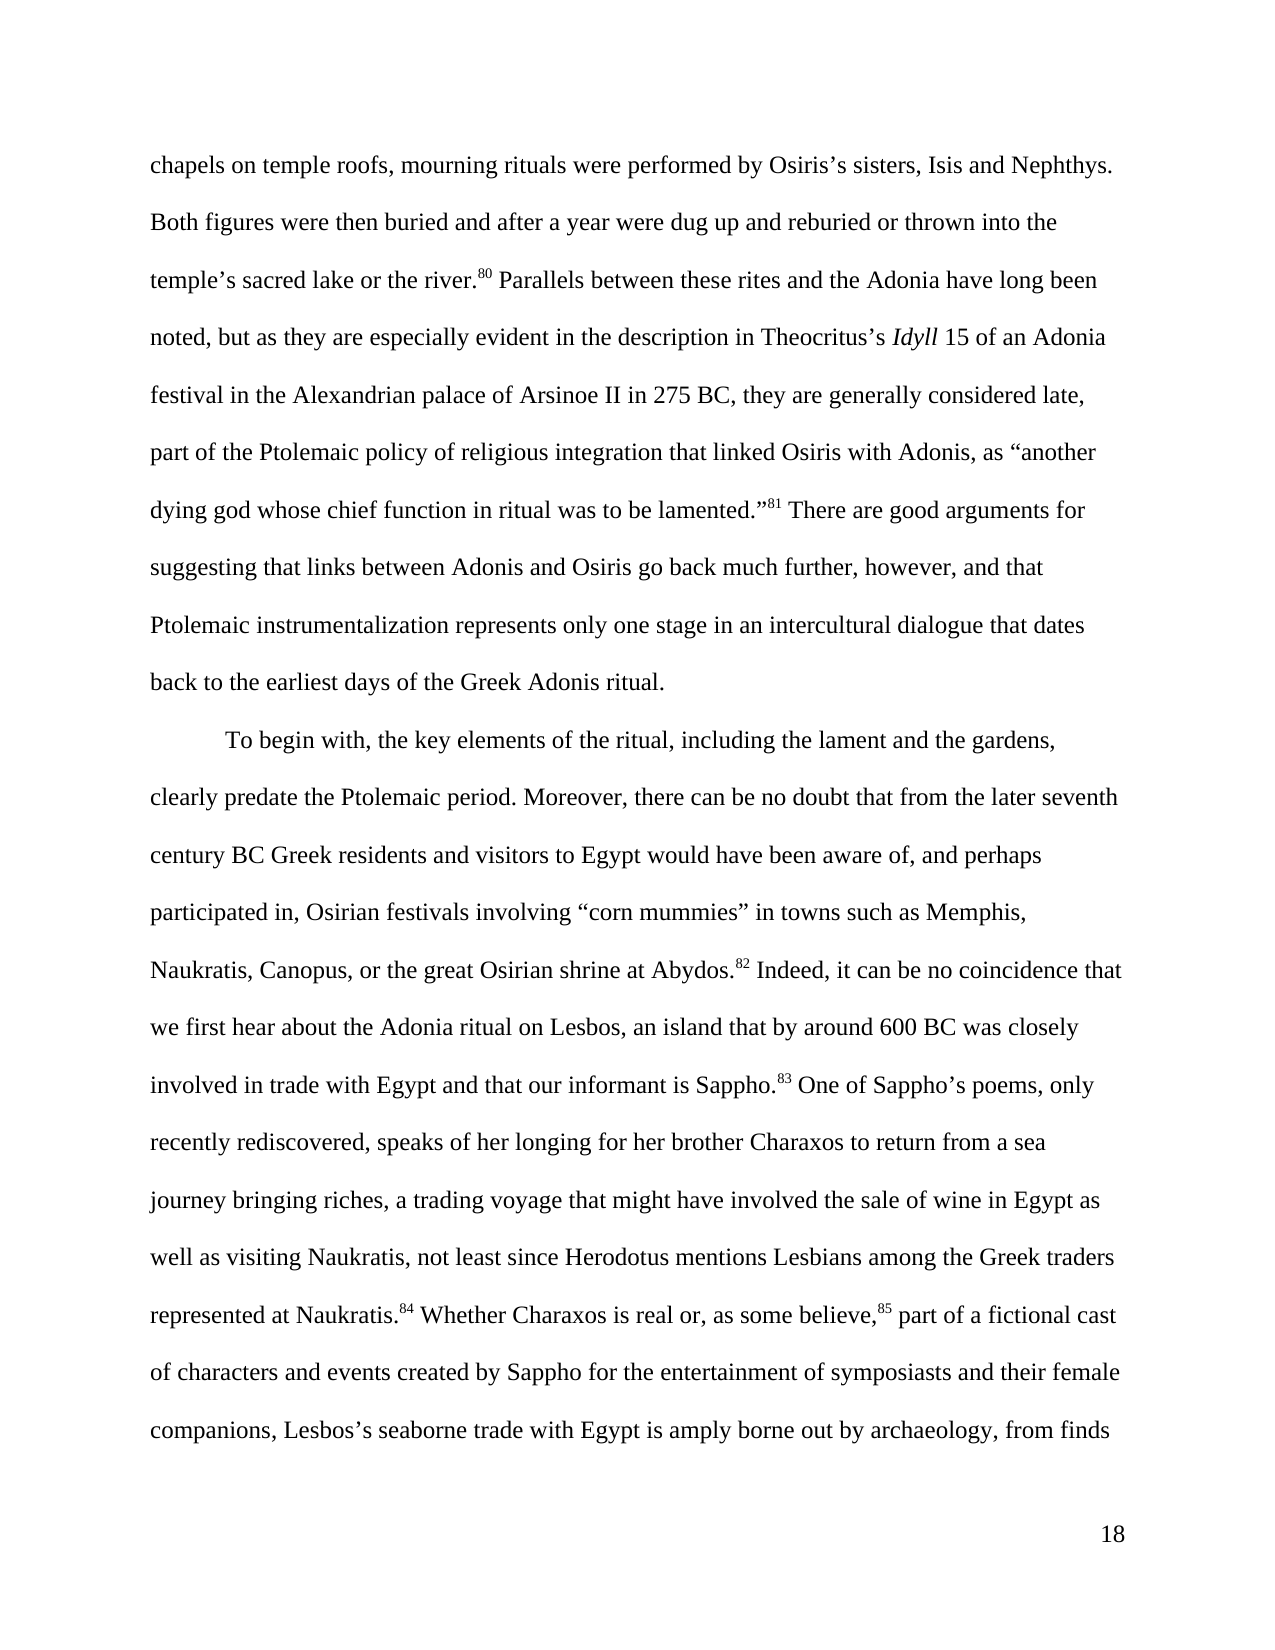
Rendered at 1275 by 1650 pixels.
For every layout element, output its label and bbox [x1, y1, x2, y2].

text [150, 725, 1125, 1444]
text [150, 150, 1125, 696]
